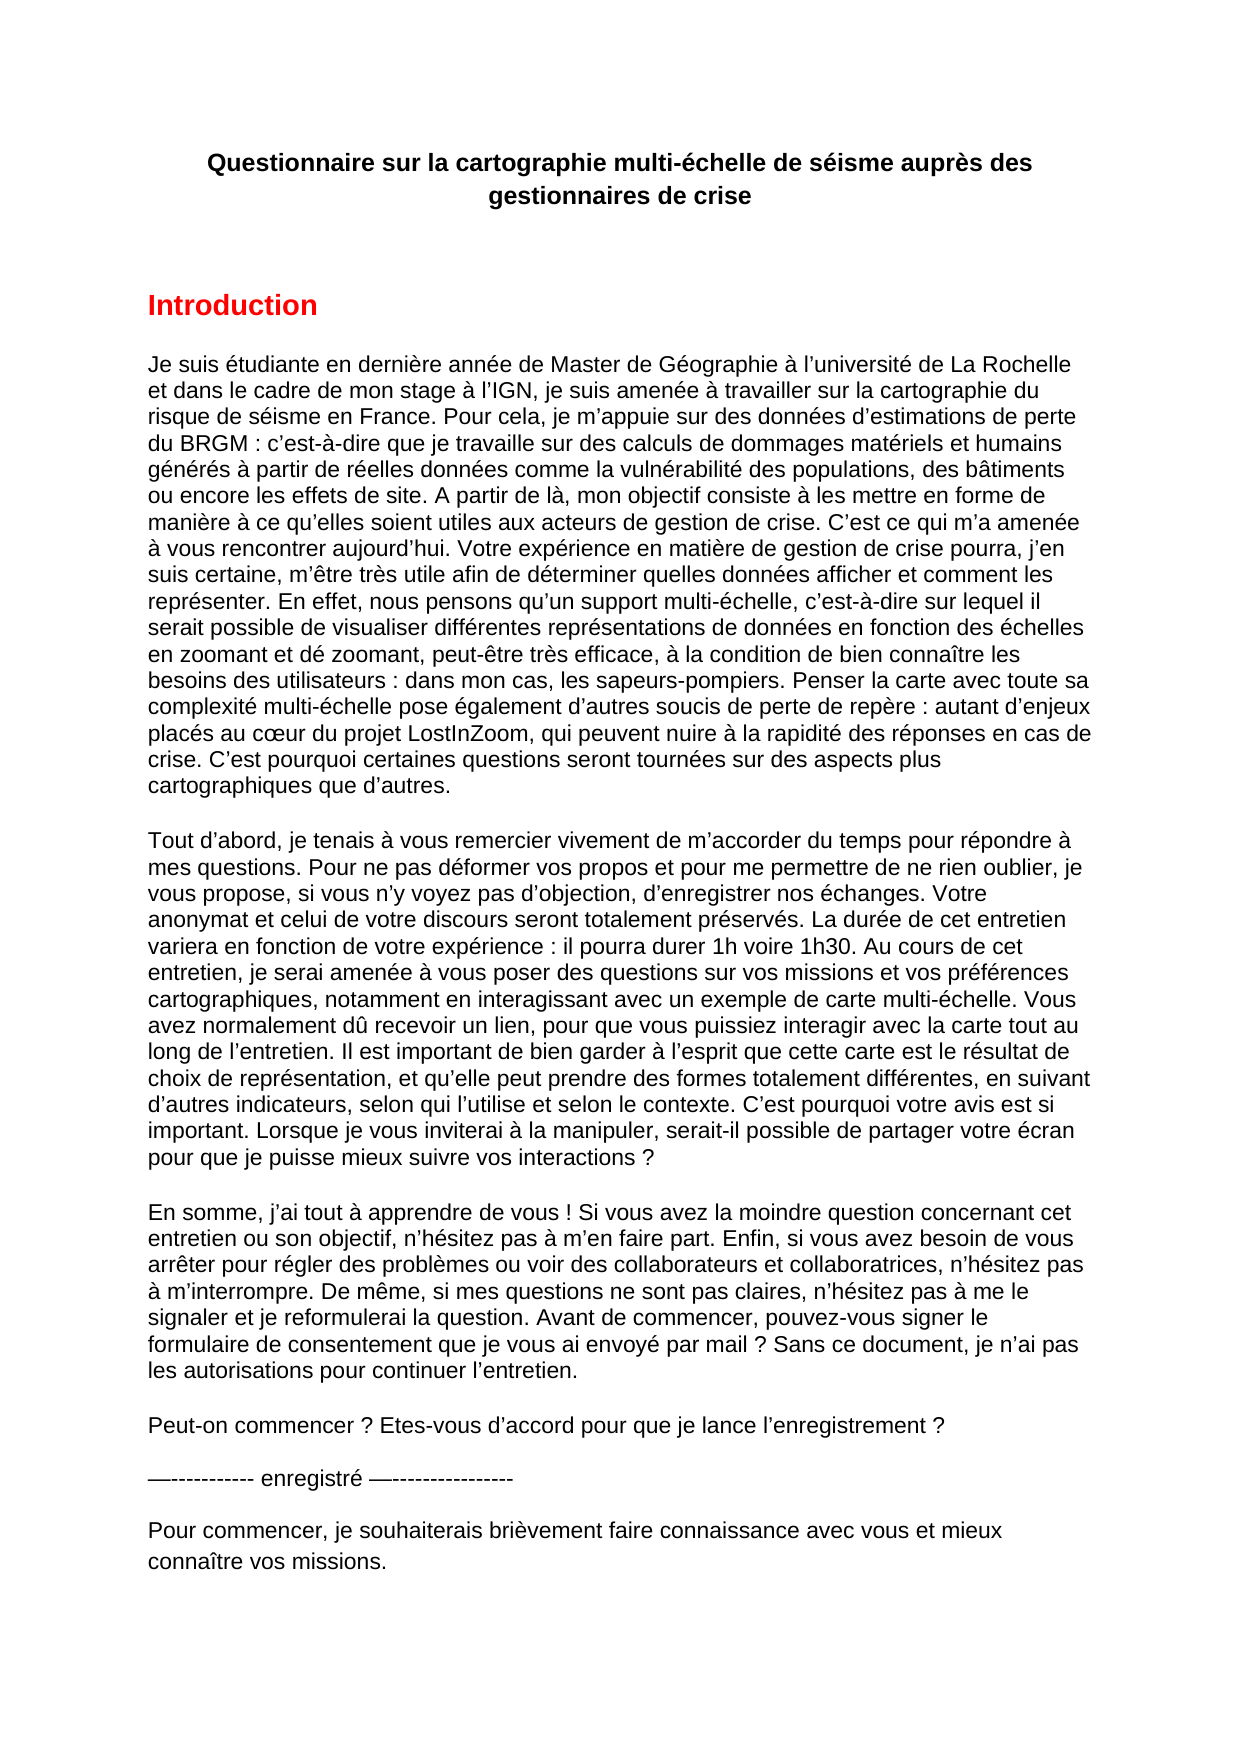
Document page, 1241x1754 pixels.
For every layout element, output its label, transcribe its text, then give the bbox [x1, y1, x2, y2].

text Pour commencer, je souhaiterais brièvement faire connaissance avec vous et mieux connaître vos missions. [148, 1517, 1093, 1574]
text Je suis étudiante en dernière année de Master de Géographie à l’université de La Rochelle et dans le cadre de mon stage à l’IGN, je suis amenée à travailler sur la cartographie du risque de séisme en France. Pour cela, je m’appuie sur des données d’estimations de perte du BRGM : c’est-à-dire que je travaille sur des calculs de dommages matériels et humains générés à partir de réelles données comme la vulnérabilité des populations, des bâtiments ou encore les effets de site. A partir de là, mon objectif consiste à les mettre en forme de manière à ce qu’elles soient utiles aux acteurs de gestion de crise. C’est ce qui m’a amenée à vous rencontrer aujourd’hui. Votre expérience en matière de gestion de crise pourra, j’en suis certaine, m’être très utile afin de déterminer quelles données afficher et comment les représenter. En effet, nous pensons qu’un support multi-échelle, c’est-à-dire sur lequel il serait possible de visualiser différentes représentations de données en fonction des échelles en zoomant et dé zoomant, peut-être très efficace, à la condition de bien connaître les besoins des utilisateurs : dans mon cas, les sapeurs-pompiers. Penser la carte avec toute sa complexité multi-échelle pose également d’autres soucis de perte de repère : autant d’enjeux placés au cœur du projet LostInZoom, qui peuvent nuire à la rapidité des réponses en cas de crise. C’est pourquoi certaines questions seront tournées sur des aspects plus cartographiques que d’autres. [148, 351, 1093, 799]
text Introduction [148, 288, 1093, 322]
text En somme, j’ai tout à apprendre de vous ! Si vous avez la moindre question concernant cet entretien ou son objectif, n’hésitez pas à m’en faire part. Enfin, si vous avez besoin de vous arrêter pour régler des problèmes ou voir des collaborateurs et collaboratrices, n’hésitez pas à m’interrompre. De même, si mes questions ne sont pas claires, n’hésitez pas à me le signaler et je reformulerai la question. Avant de commencer, pouvez-vous signer le formulaire de consentement que je vous ai envoyé par mail ? Sans ce document, je n’ai pas les autorisations pour continuer l’entretien. [148, 1199, 1093, 1383]
text Tout d’abord, je tenais à vous remercier vivement de m’accorder du temps pour répondre à mes questions. Pour ne pas déformer vos propos et pour me permettre de ne rien oublier, je vous propose, si vous n’y voyez pas d’objection, d’enregistrer nos échanges. Votre anonymat et celui de votre discours seront totalement préservés. La durée de cet entretien variera en fonction de votre expérience : il pourra durer 1h voire 1h30. Au cours de cet entretien, je serai amenée à vous poser des questions sur vos missions et vos préférences cartographiques, notamment en interagissant avec un exemple de carte multi-échelle. Vous avez normalement dû recevoir un lien, pour que vous puissiez interagir avec la carte tout au long de l’entretien. Il est important de bien garder à l’esprit que cette carte est le résultat de choix de représentation, et qu’elle peut prendre des formes totalement différentes, en suivant d’autres indicateurs, selon qui l’utilise et selon le contexte. C’est pourquoi votre avis est si important. Lorsque je vous inviterai à la manipuler, serait-il possible de partager votre écran pour que je puisse mieux suivre vos interactions ? [148, 827, 1093, 1170]
text Questionnaire sur la cartographie multi-échelle de séisme auprès des gestionnaires de crise [148, 148, 1093, 209]
text Peut-on commencer ? Etes-vous d’accord pour que je lance l’enregistrement ? [148, 1412, 1093, 1438]
text —----------- enregistré —---------------- [148, 1465, 1093, 1491]
